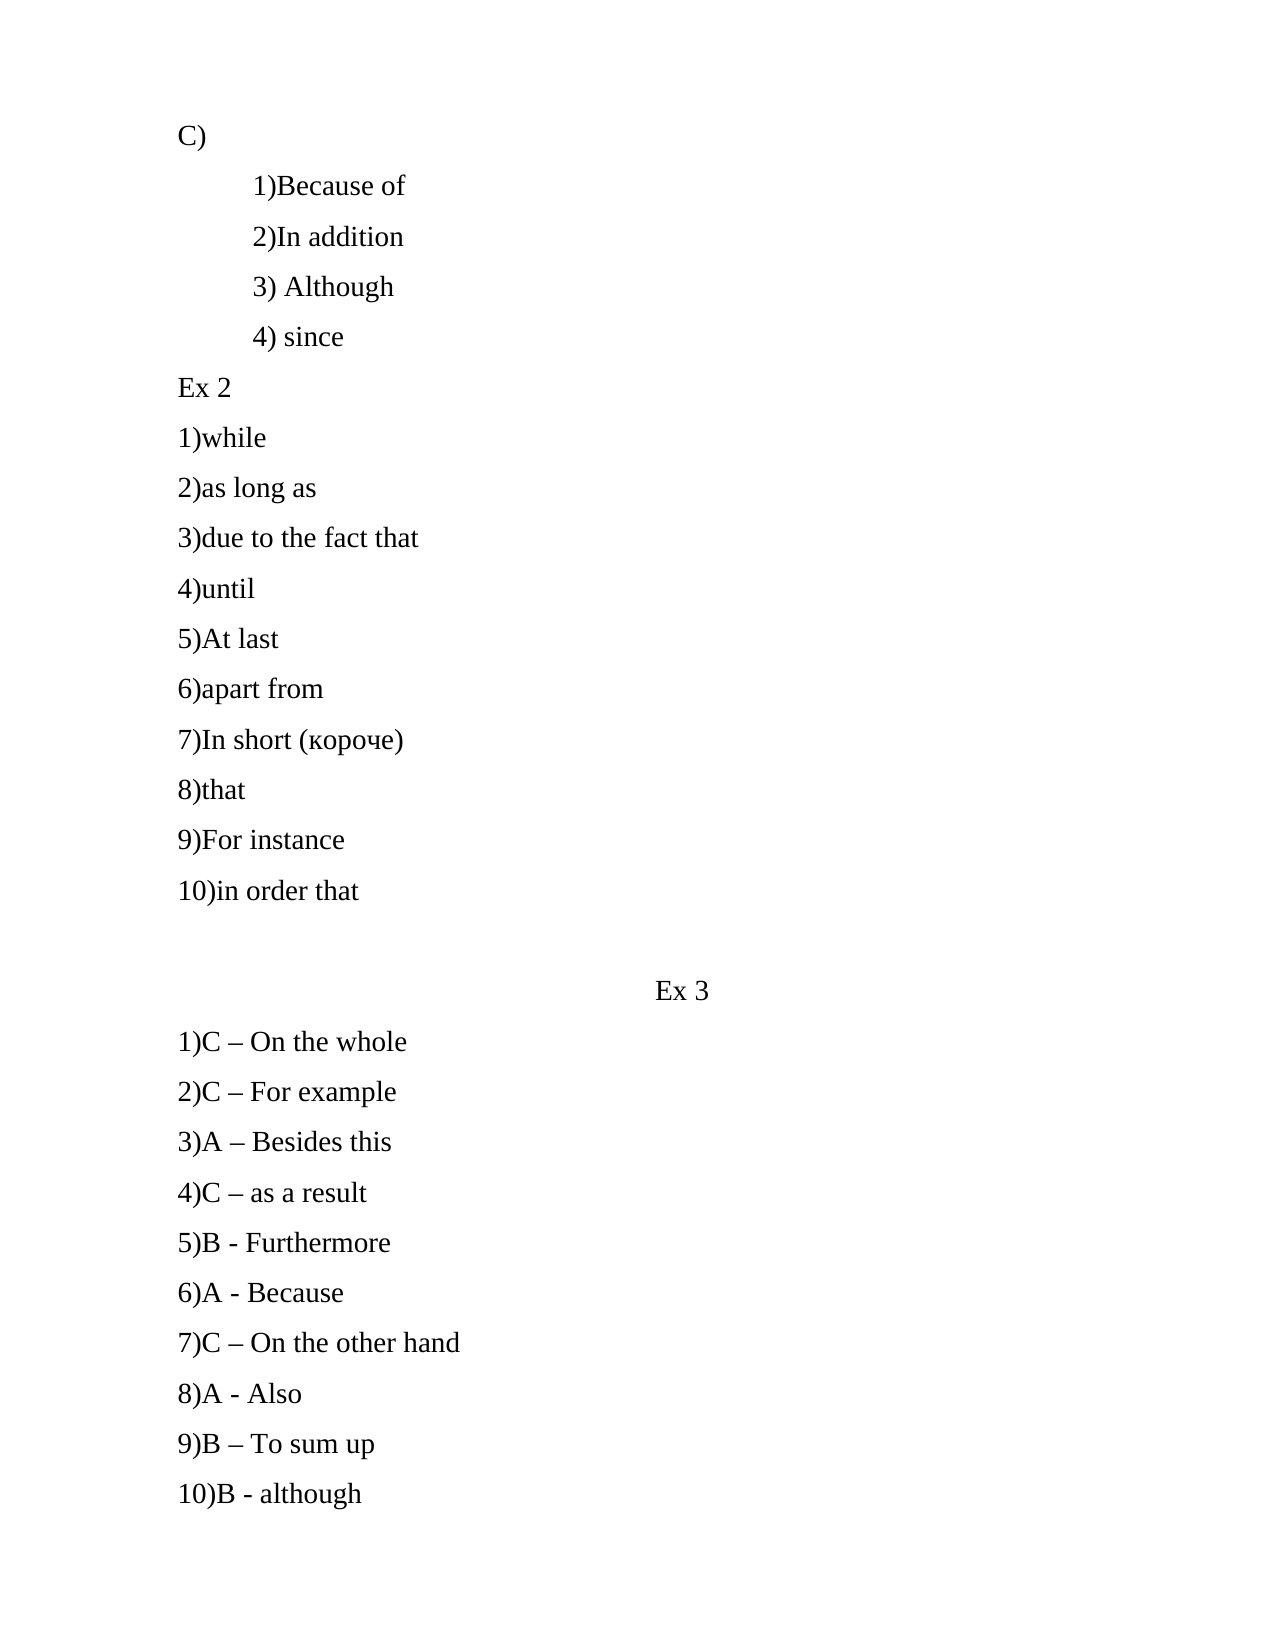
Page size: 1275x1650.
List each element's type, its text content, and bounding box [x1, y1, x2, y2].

text 10)B - although [177, 1477, 1186, 1510]
text 2)С – For example [177, 1074, 1186, 1108]
text 7)In short (короче) [177, 722, 1186, 755]
text 3)A – Besides this [177, 1124, 1186, 1158]
text 2)In addition [177, 219, 1186, 252]
text 1)C – On the whole [177, 1024, 1186, 1057]
text 3) Although [177, 269, 1186, 303]
text 5)At last [177, 621, 1186, 655]
text 7)C – On the other hand [177, 1326, 1186, 1359]
text C) [177, 118, 1186, 152]
text Ex 3 [177, 973, 1186, 1007]
text 6)apart from [177, 672, 1186, 705]
text 1)Because of [177, 168, 1186, 202]
text 8)A - Also [177, 1376, 1186, 1409]
text Ex 2 [177, 370, 1186, 403]
text 4)C – as a result [177, 1175, 1186, 1208]
text 3)due to the fact that [177, 521, 1186, 554]
text 5)B - Furthermore [177, 1225, 1186, 1258]
text 4) since [177, 319, 1186, 353]
text 8)that [177, 772, 1186, 806]
text 9)B – To sum up [177, 1426, 1186, 1460]
text 1)while [177, 420, 1186, 453]
text 6)A - Because [177, 1275, 1186, 1309]
text 2)as long as [177, 470, 1186, 504]
text 10)in order that [177, 873, 1186, 906]
text 9)For instance [177, 822, 1186, 856]
text 4)until [177, 571, 1186, 604]
